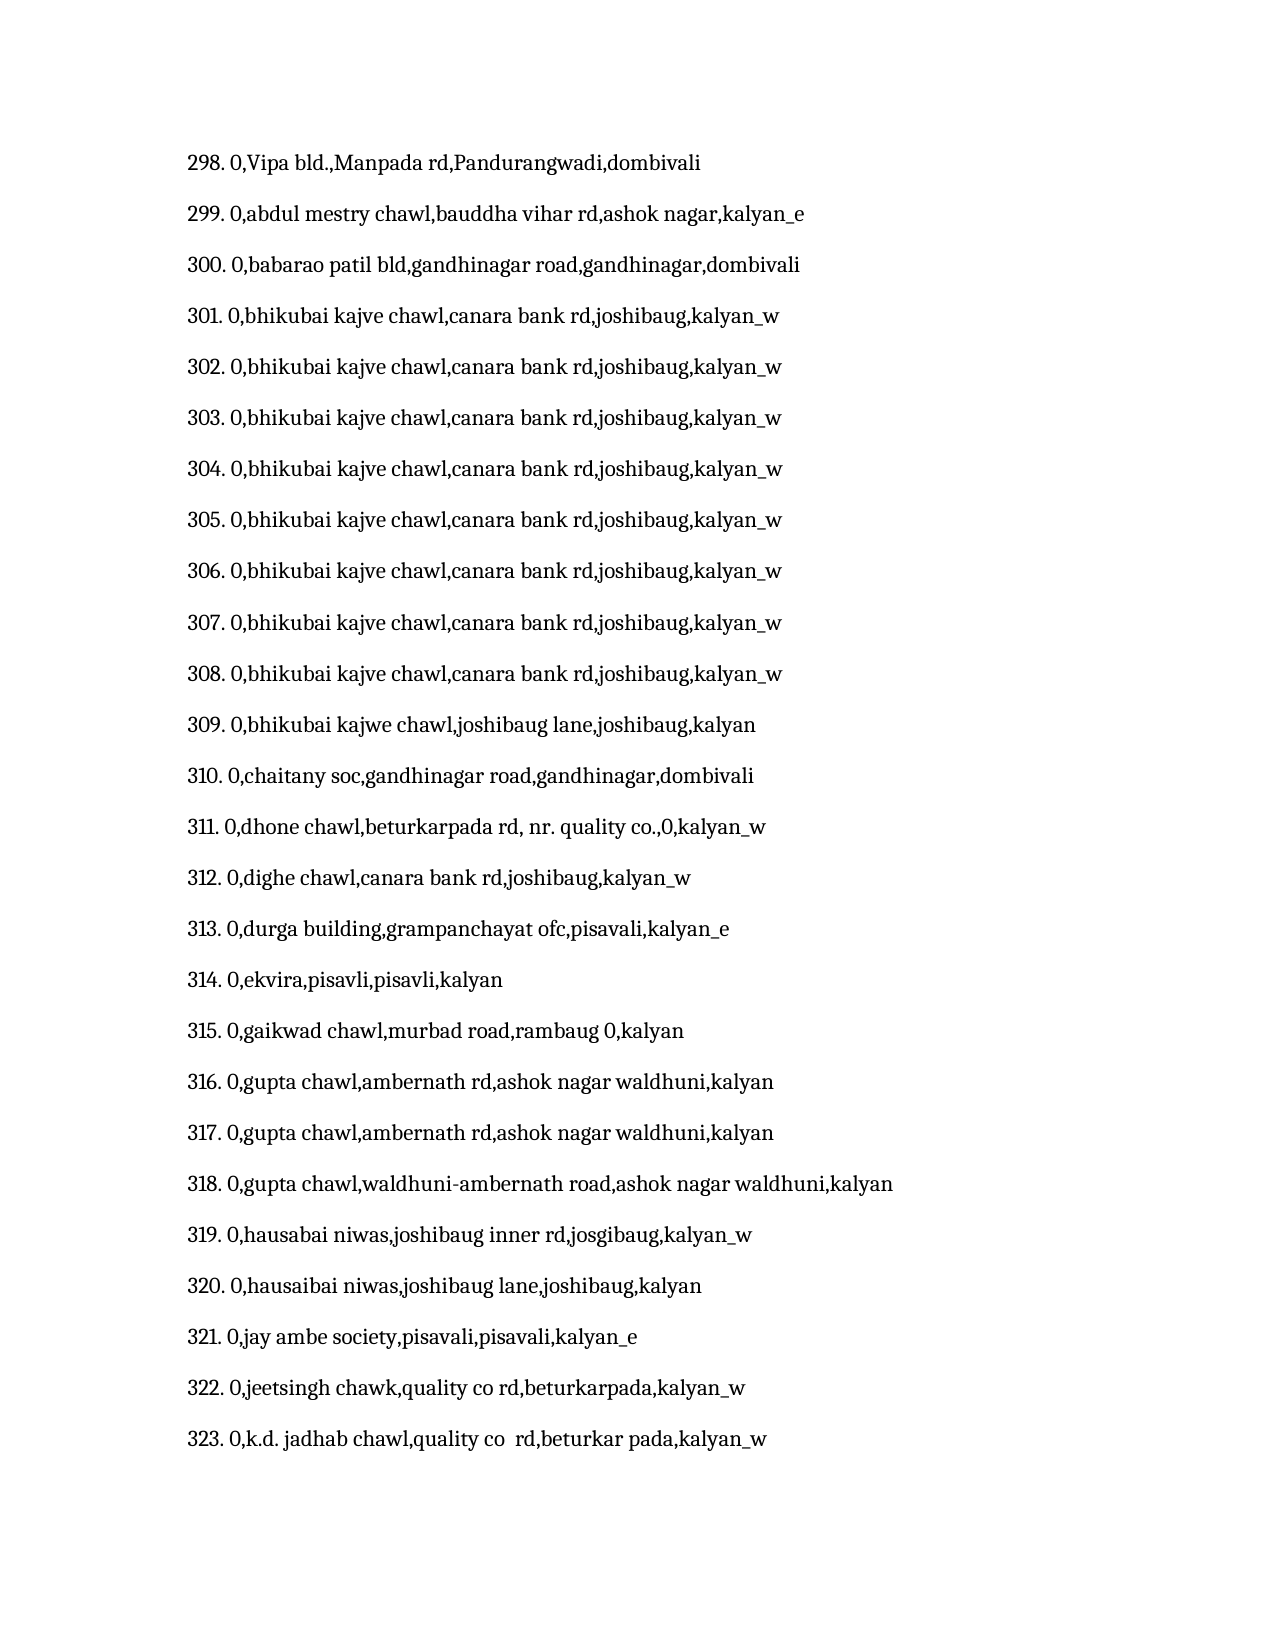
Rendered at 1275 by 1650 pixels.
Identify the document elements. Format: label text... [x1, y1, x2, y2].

text 301. 0,bhikubai kajve chawl,canara bank rd,joshibaug,kalyan_w [187, 303, 1087, 329]
text 307. 0,bhikubai kajve chawl,canara bank rd,joshibaug,kalyan_w [187, 609, 1087, 636]
text 308. 0,bhikubai kajve chawl,canara bank rd,joshibaug,kalyan_w [187, 660, 1087, 687]
text 313. 0,durga building,grampanchayat ofc,pisavali,kalyan_e [187, 916, 1087, 942]
text 312. 0,dighe chawl,canara bank rd,joshibaug,kalyan_w [187, 864, 1087, 891]
text 298. 0,Vipa bld.,Manpada rd,Pandurangwadi,dombivali [187, 150, 1087, 176]
text 299. 0,abdul mestry chawl,bauddha vihar rd,ashok nagar,kalyan_e [187, 201, 1087, 227]
text 314. 0,ekvira,pisavli,pisavli,kalyan [187, 967, 1087, 993]
text 316. 0,gupta chawl,ambernath rd,ashok nagar waldhuni,kalyan [187, 1069, 1087, 1095]
text 311. 0,dhone chawl,beturkarpada rd, nr. quality co.,0,kalyan_w [187, 813, 1087, 840]
text 303. 0,bhikubai kajve chawl,canara bank rd,joshibaug,kalyan_w [187, 405, 1087, 432]
text 322. 0,jeetsingh chawk,quality co rd,beturkarpada,kalyan_w [187, 1375, 1087, 1401]
text 315. 0,gaikwad chawl,murbad road,rambaug 0,kalyan [187, 1018, 1087, 1044]
text 317. 0,gupta chawl,ambernath rd,ashok nagar waldhuni,kalyan [187, 1120, 1087, 1146]
text 305. 0,bhikubai kajve chawl,canara bank rd,joshibaug,kalyan_w [187, 507, 1087, 534]
text 310. 0,chaitany soc,gandhinagar road,gandhinagar,dombivali [187, 762, 1087, 789]
text 318. 0,gupta chawl,waldhuni-ambernath road,ashok nagar waldhuni,kalyan [187, 1171, 1087, 1197]
text 302. 0,bhikubai kajve chawl,canara bank rd,joshibaug,kalyan_w [187, 354, 1087, 381]
text 319. 0,hausabai niwas,joshibaug inner rd,josgibaug,kalyan_w [187, 1222, 1087, 1248]
text 321. 0,jay ambe society,pisavali,pisavali,kalyan_e [187, 1324, 1087, 1350]
text 304. 0,bhikubai kajve chawl,canara bank rd,joshibaug,kalyan_w [187, 456, 1087, 483]
text 306. 0,bhikubai kajve chawl,canara bank rd,joshibaug,kalyan_w [187, 558, 1087, 585]
text 323. 0,k.d. jadhab chawl,quality co rd,beturkar pada,kalyan_w [187, 1426, 1087, 1452]
text 320. 0,hausaibai niwas,joshibaug lane,joshibaug,kalyan [187, 1273, 1087, 1299]
text 309. 0,bhikubai kajwe chawl,joshibaug lane,joshibaug,kalyan [187, 711, 1087, 738]
text 300. 0,babarao patil bld,gandhinagar road,gandhinagar,dombivali [187, 252, 1087, 278]
